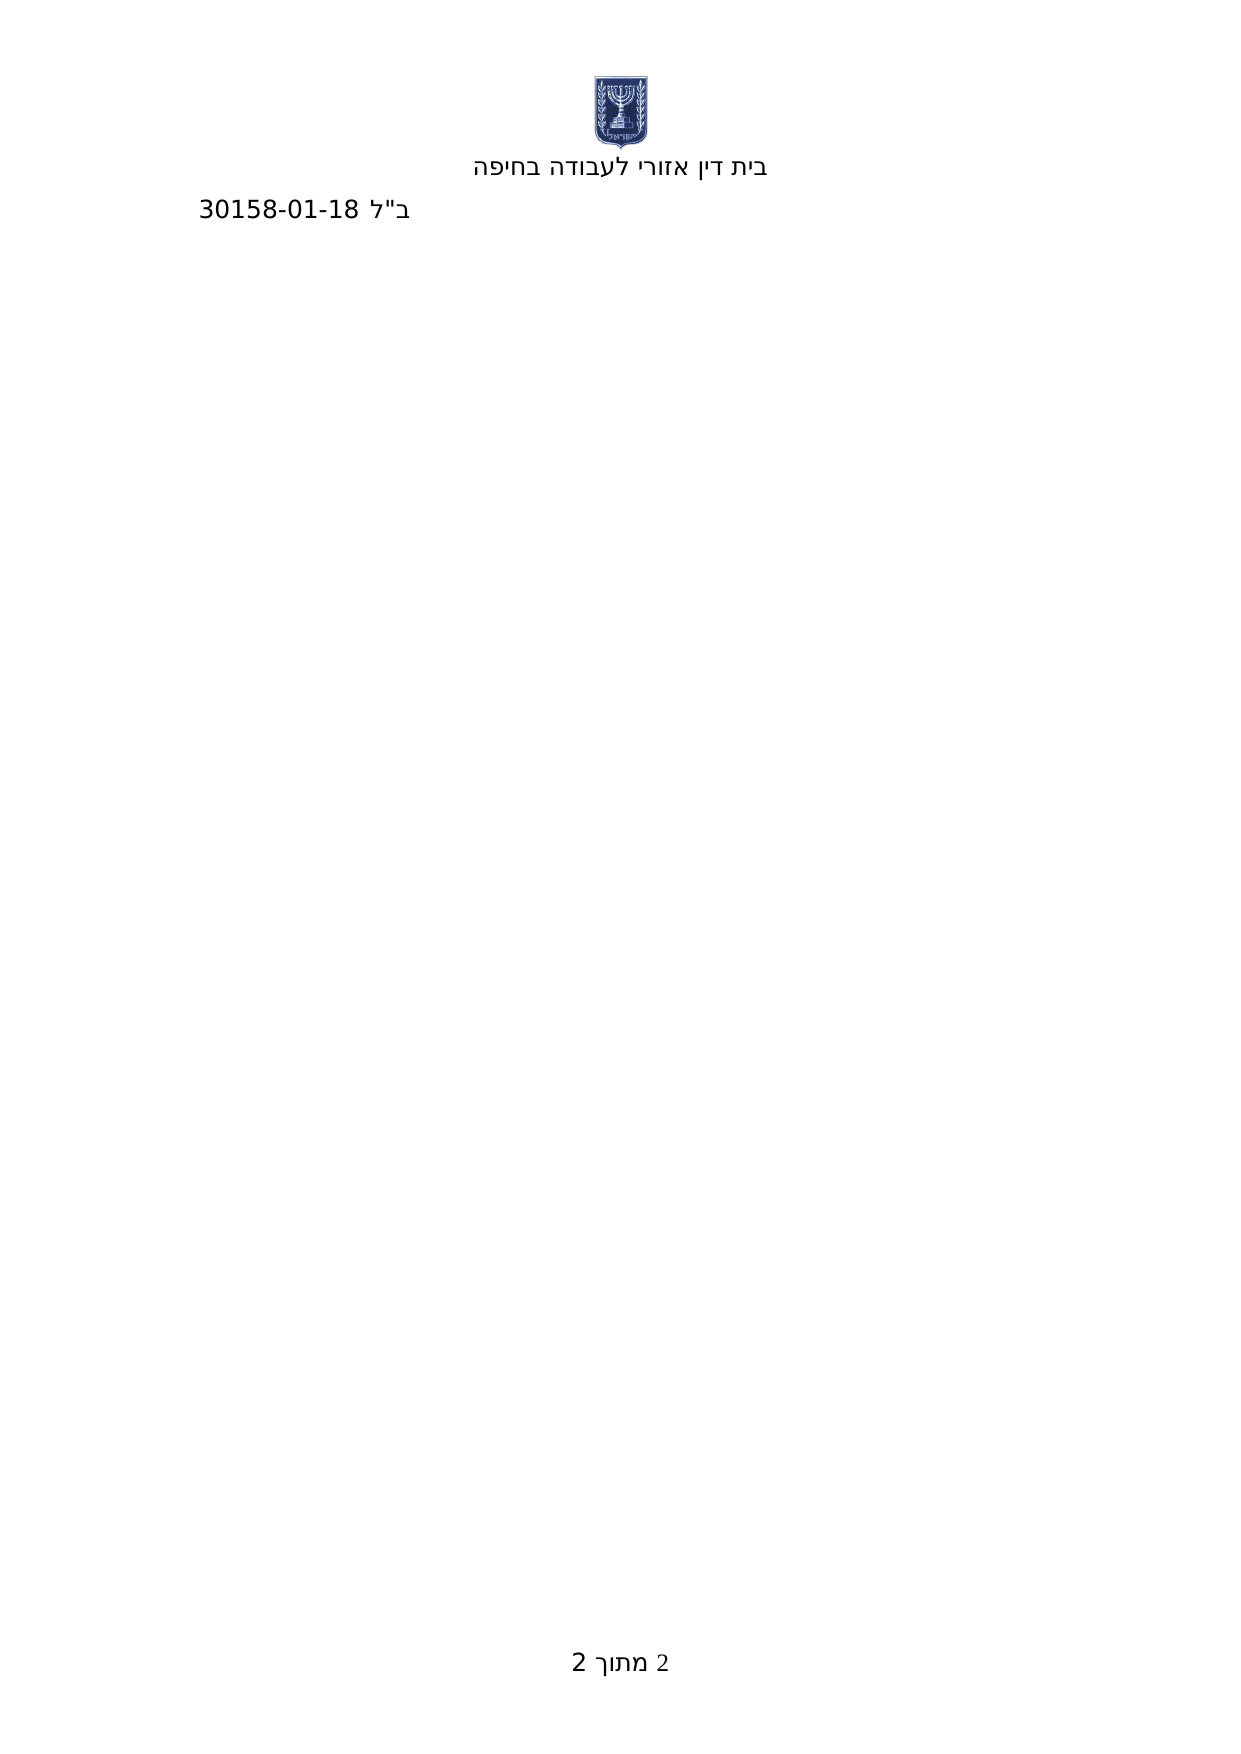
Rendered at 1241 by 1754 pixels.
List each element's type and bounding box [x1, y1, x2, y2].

picture [589, 75, 651, 152]
